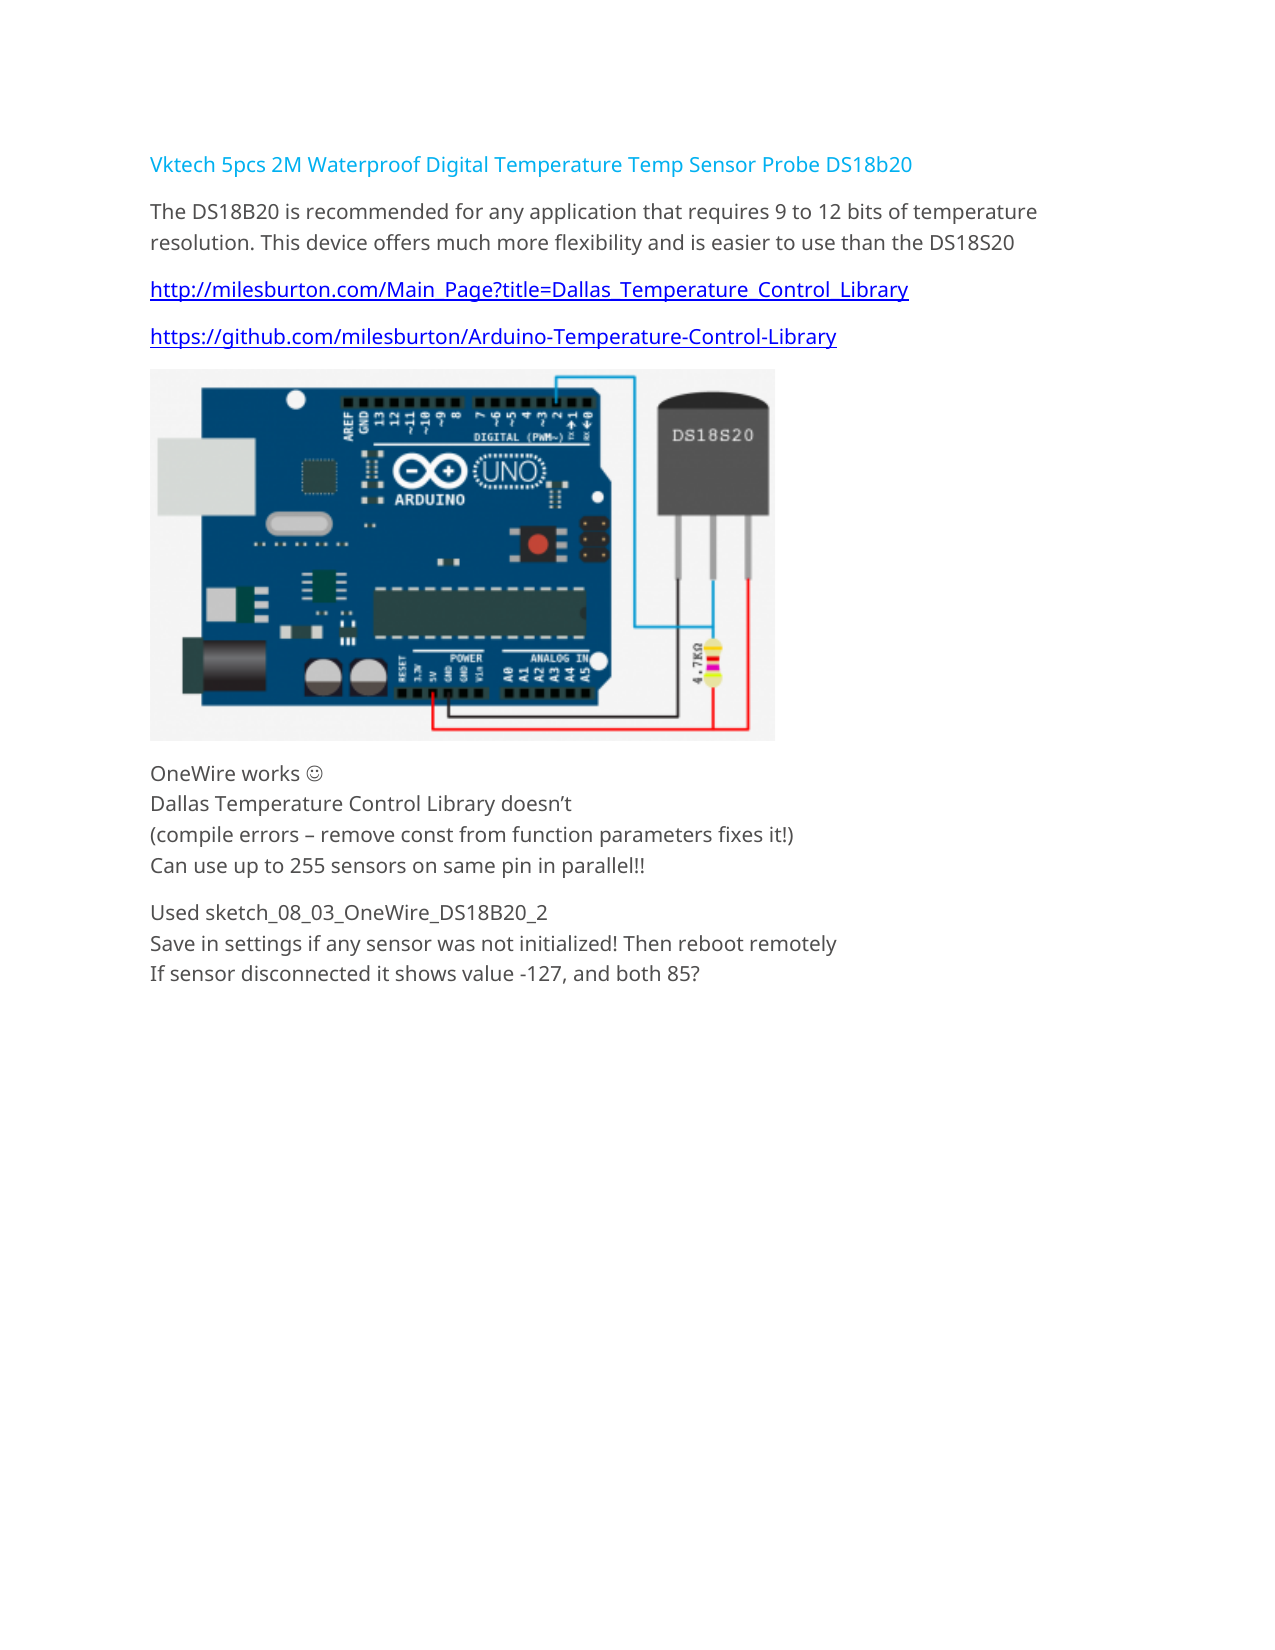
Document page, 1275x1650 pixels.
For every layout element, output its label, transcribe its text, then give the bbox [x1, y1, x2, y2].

picture [150, 369, 775, 741]
text Vktech 5pcs 2M Waterproof Digital Temperature Temp Sensor Probe DS18b20 [150, 150, 1125, 178]
text OneWire works Dallas Temperature Control Library doesn’t (compile errors – remove const from function parameters fixes it!) Can use up to 255 sensors on same pin in parallel!! [150, 759, 1125, 879]
text http://milesburton.com/Main_Page?title=Dallas_Temperature_Control_Library [150, 275, 1125, 304]
text https://github.com/milesburton/Arduino-Temperature-Control-Library [150, 322, 1125, 351]
text The DS18B20 is recommended for any application that requires 9 to 12 bits of temperature resolution. This device offers much more flexibility and is easier to use than the DS18S20 [150, 197, 1125, 256]
text Used sketch_08_03_OneWire_DS18B20_2 Save in settings if any sensor was not initialized! Then reboot remotely If sensor disconnected it shows value -127, and both 85? [150, 898, 1125, 988]
